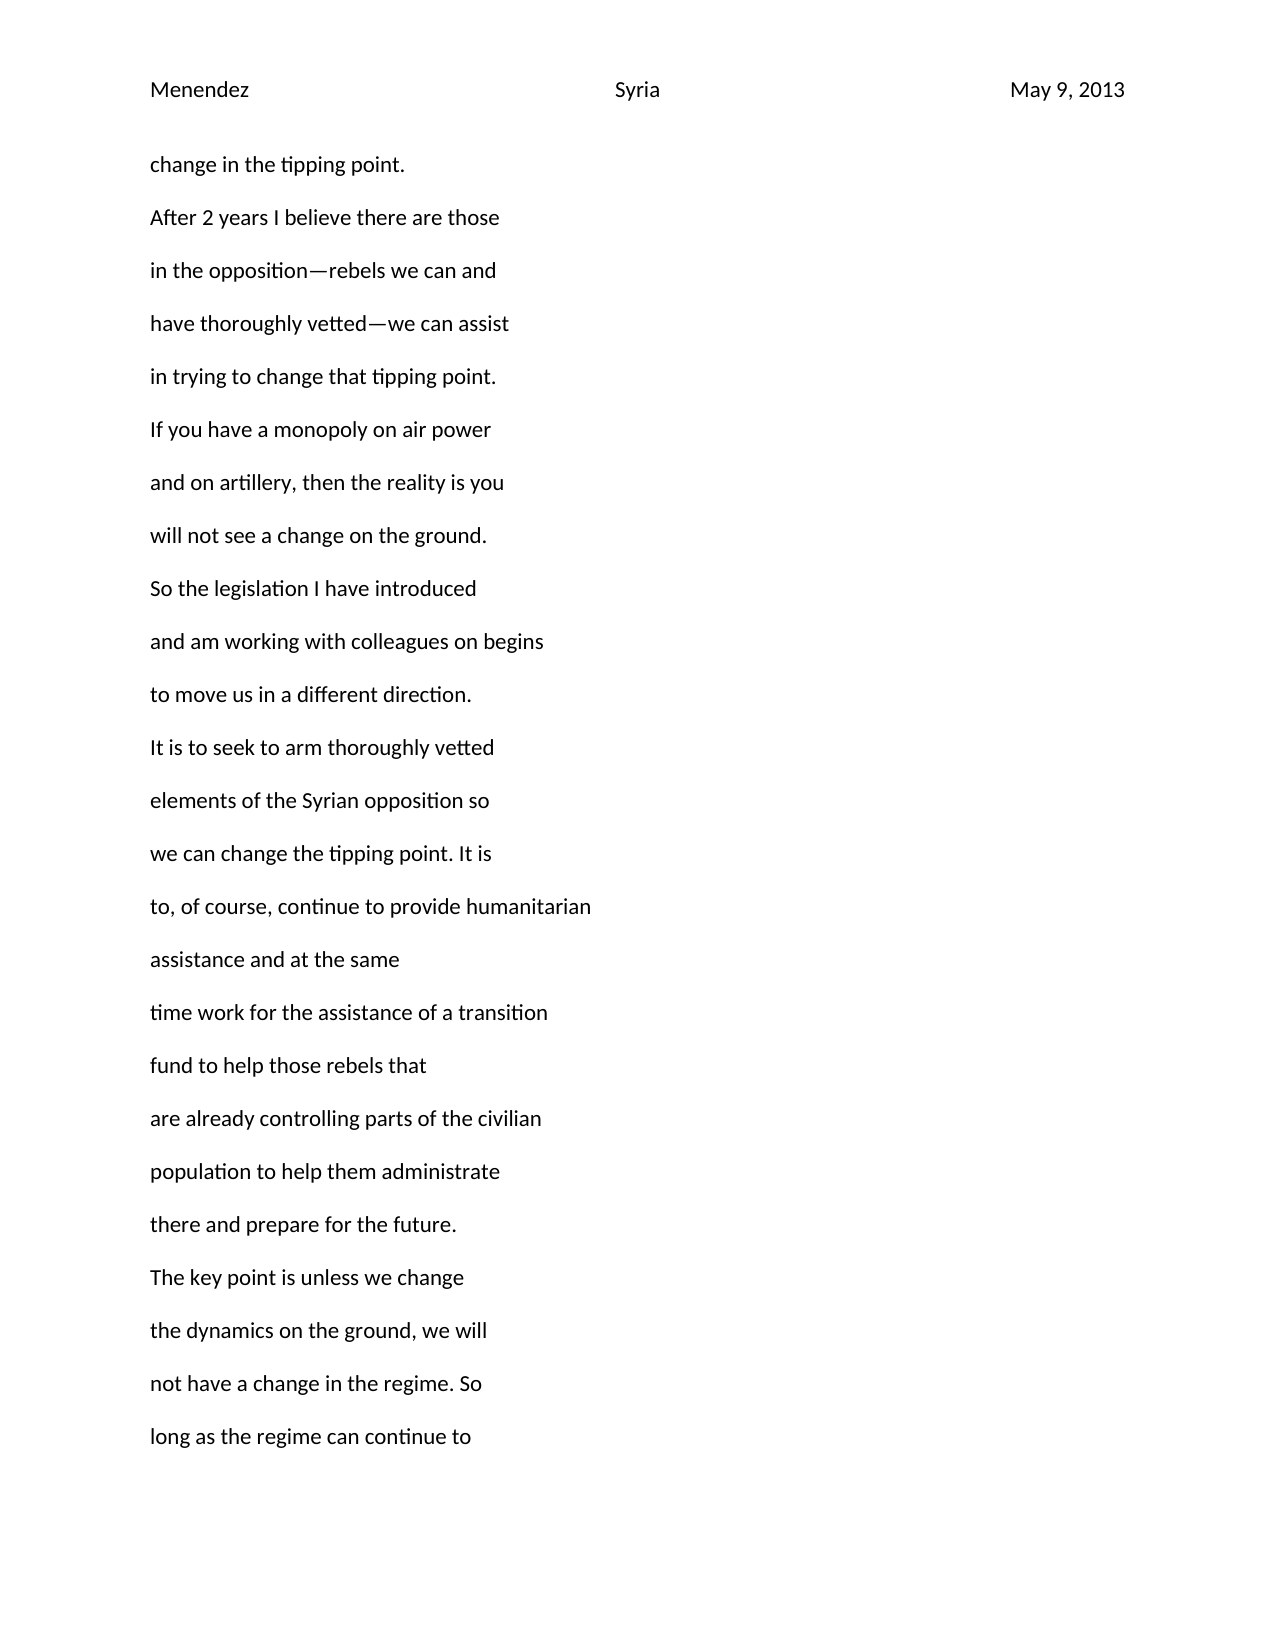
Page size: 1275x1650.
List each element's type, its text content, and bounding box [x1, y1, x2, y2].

text change in the tipping point. [150, 150, 1125, 178]
text time work for the assistance of a transition [150, 998, 1125, 1026]
text and on artillery, then the reality is you [150, 468, 1125, 496]
text assistance and at the same [150, 945, 1125, 973]
text there and prepare for the future. [150, 1210, 1125, 1238]
text If you have a monopoly on air power [150, 415, 1125, 443]
text in trying to change that tipping point. [150, 362, 1125, 390]
text not have a change in the regime. So [150, 1369, 1125, 1397]
text The key point is unless we change [150, 1263, 1125, 1291]
text have thoroughly vetted—we can assist [150, 309, 1125, 337]
text elements of the Syrian opposition so [150, 786, 1125, 814]
text fund to help those rebels that [150, 1051, 1125, 1079]
text and am working with colleagues on begins [150, 627, 1125, 655]
text to, of course, continue to provide humanitarian [150, 892, 1125, 920]
text in the opposition—rebels we can and [150, 256, 1125, 284]
text to move us in a different direction. [150, 680, 1125, 708]
text are already controlling parts of the civilian [150, 1104, 1125, 1132]
text So the legislation I have introduced [150, 574, 1125, 602]
text long as the regime can continue to [150, 1422, 1125, 1451]
text population to help them administrate [150, 1157, 1125, 1185]
text will not see a change on the ground. [150, 521, 1125, 549]
text the dynamics on the ground, we will [150, 1316, 1125, 1344]
text After 2 years I believe there are those [150, 203, 1125, 231]
text It is to seek to arm thoroughly vetted [150, 733, 1125, 761]
text we can change the tipping point. It is [150, 839, 1125, 867]
